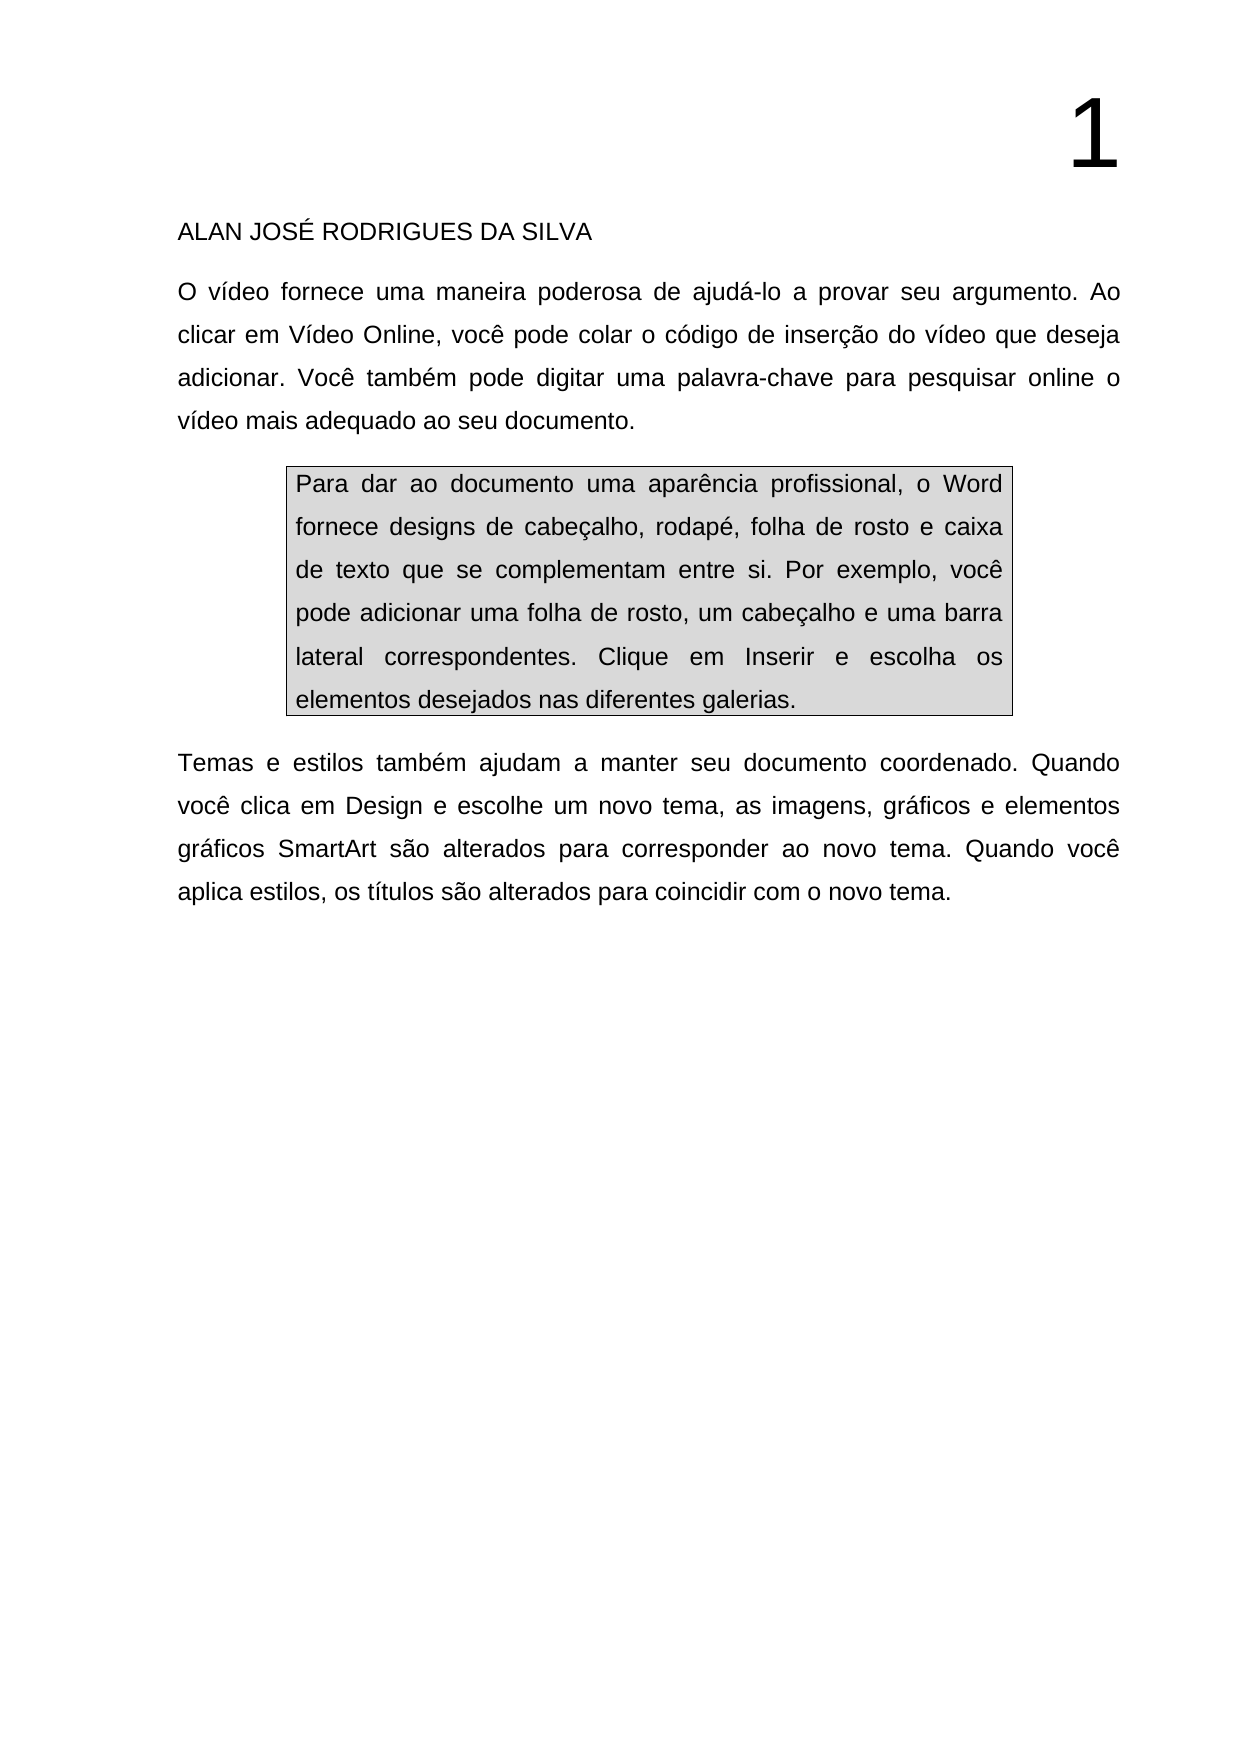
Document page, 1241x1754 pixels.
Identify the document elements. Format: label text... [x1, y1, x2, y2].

text Temas e estilos também ajudam a manter seu documento coordenado. Quando você clica em Design e escolhe um novo tema, as imagens, gráficos e elementos gráficos SmartArt são alterados para corresponder ao novo tema. Quando você aplica estilos, os títulos são alterados para coincidir com o novo tema. [177, 747, 1122, 906]
text Para dar ao documento uma aparência profissional, o Word fornece designs de cabeçalho, rodapé, folha de rosto e caixa de texto que se complementam entre si. Por exemplo, você pode adicionar uma folha de rosto, um cabeçalho e uma barra lateral correspondentes. Clique em Inserir e escolha os elementos desejados nas diferentes galerias. [287, 467, 1012, 715]
text ALAN JOSÉ RODRIGUES DA SILVA [177, 217, 1122, 246]
text O vídeo fornece uma maneira poderosa de ajudá-lo a provar seu argumento. Ao clicar em Vídeo Online, você pode colar o código de inserção do vídeo que deseja adicionar. Você também pode digitar uma palavra-chave para pesquisar online o vídeo mais adequado ao seu documento. [177, 277, 1122, 435]
